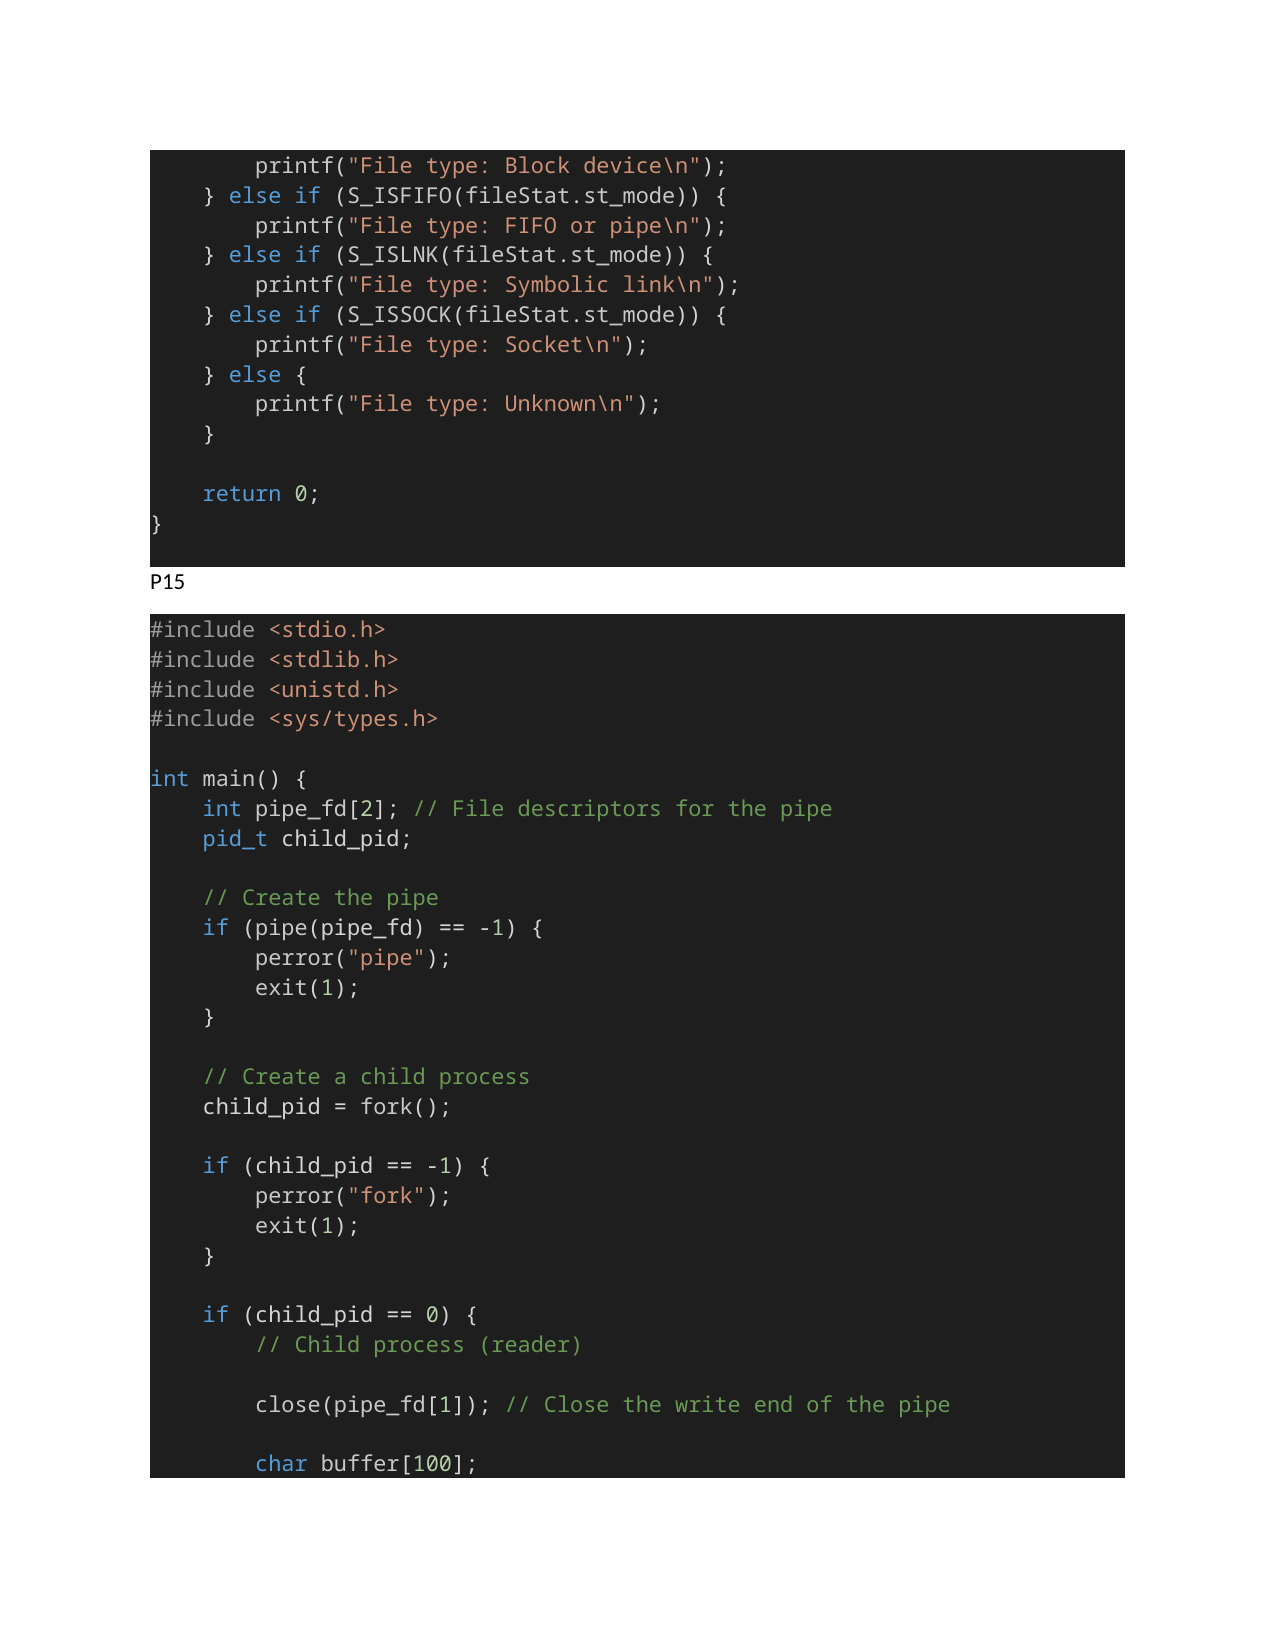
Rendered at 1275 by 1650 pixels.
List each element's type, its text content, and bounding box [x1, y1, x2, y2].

text if (child_pid == -1) { [150, 1150, 1125, 1180]
text close(pipe_fd[1]); // Close the write end of the pipe [150, 1388, 1125, 1418]
text } else { [150, 358, 1125, 388]
text } [150, 1239, 1125, 1269]
text printf("File type: Symbolic link\n"); [150, 269, 1125, 299]
text return 0; [150, 478, 1125, 507]
text perror("pipe"); [150, 942, 1125, 971]
text P15 [150, 567, 1125, 595]
text int pipe_fd[2]; // File descriptors for the pipe [150, 793, 1125, 822]
text printf("File type: Socket\n"); [150, 329, 1125, 358]
text #include <stdlib.h> [150, 644, 1125, 673]
text printf("File type: FIFO or pipe\n"); [150, 209, 1125, 239]
text perror("fork"); [150, 1180, 1125, 1210]
text #include <sys/types.h> [150, 703, 1125, 733]
text printf("File type: Unknown\n"); [150, 388, 1125, 418]
text #include <stdio.h> [150, 614, 1125, 644]
text // Create a child process [150, 1061, 1125, 1091]
text exit(1); [150, 971, 1125, 1001]
text if (child_pid == 0) { [150, 1299, 1125, 1329]
text exit(1); [150, 1210, 1125, 1239]
text } [150, 507, 1125, 537]
text printf("File type: Block device\n"); [150, 150, 1125, 180]
text } [150, 1001, 1125, 1031]
text char buffer[100]; [150, 1448, 1125, 1478]
text // Create the pipe [150, 882, 1125, 912]
text // Child process (reader) [150, 1329, 1125, 1359]
text pid_t child_pid; [150, 822, 1125, 852]
text int main() { [150, 763, 1125, 793]
text #include <unistd.h> [150, 673, 1125, 703]
text child_pid = fork(); [150, 1091, 1125, 1120]
text } [150, 418, 1125, 448]
text } else if (S_ISSOCK(fileStat.st_mode)) { [150, 299, 1125, 329]
text } else if (S_ISFIFO(fileStat.st_mode)) { [150, 180, 1125, 209]
text } else if (S_ISLNK(fileStat.st_mode)) { [150, 239, 1125, 269]
text if (pipe(pipe_fd) == -1) { [150, 912, 1125, 942]
